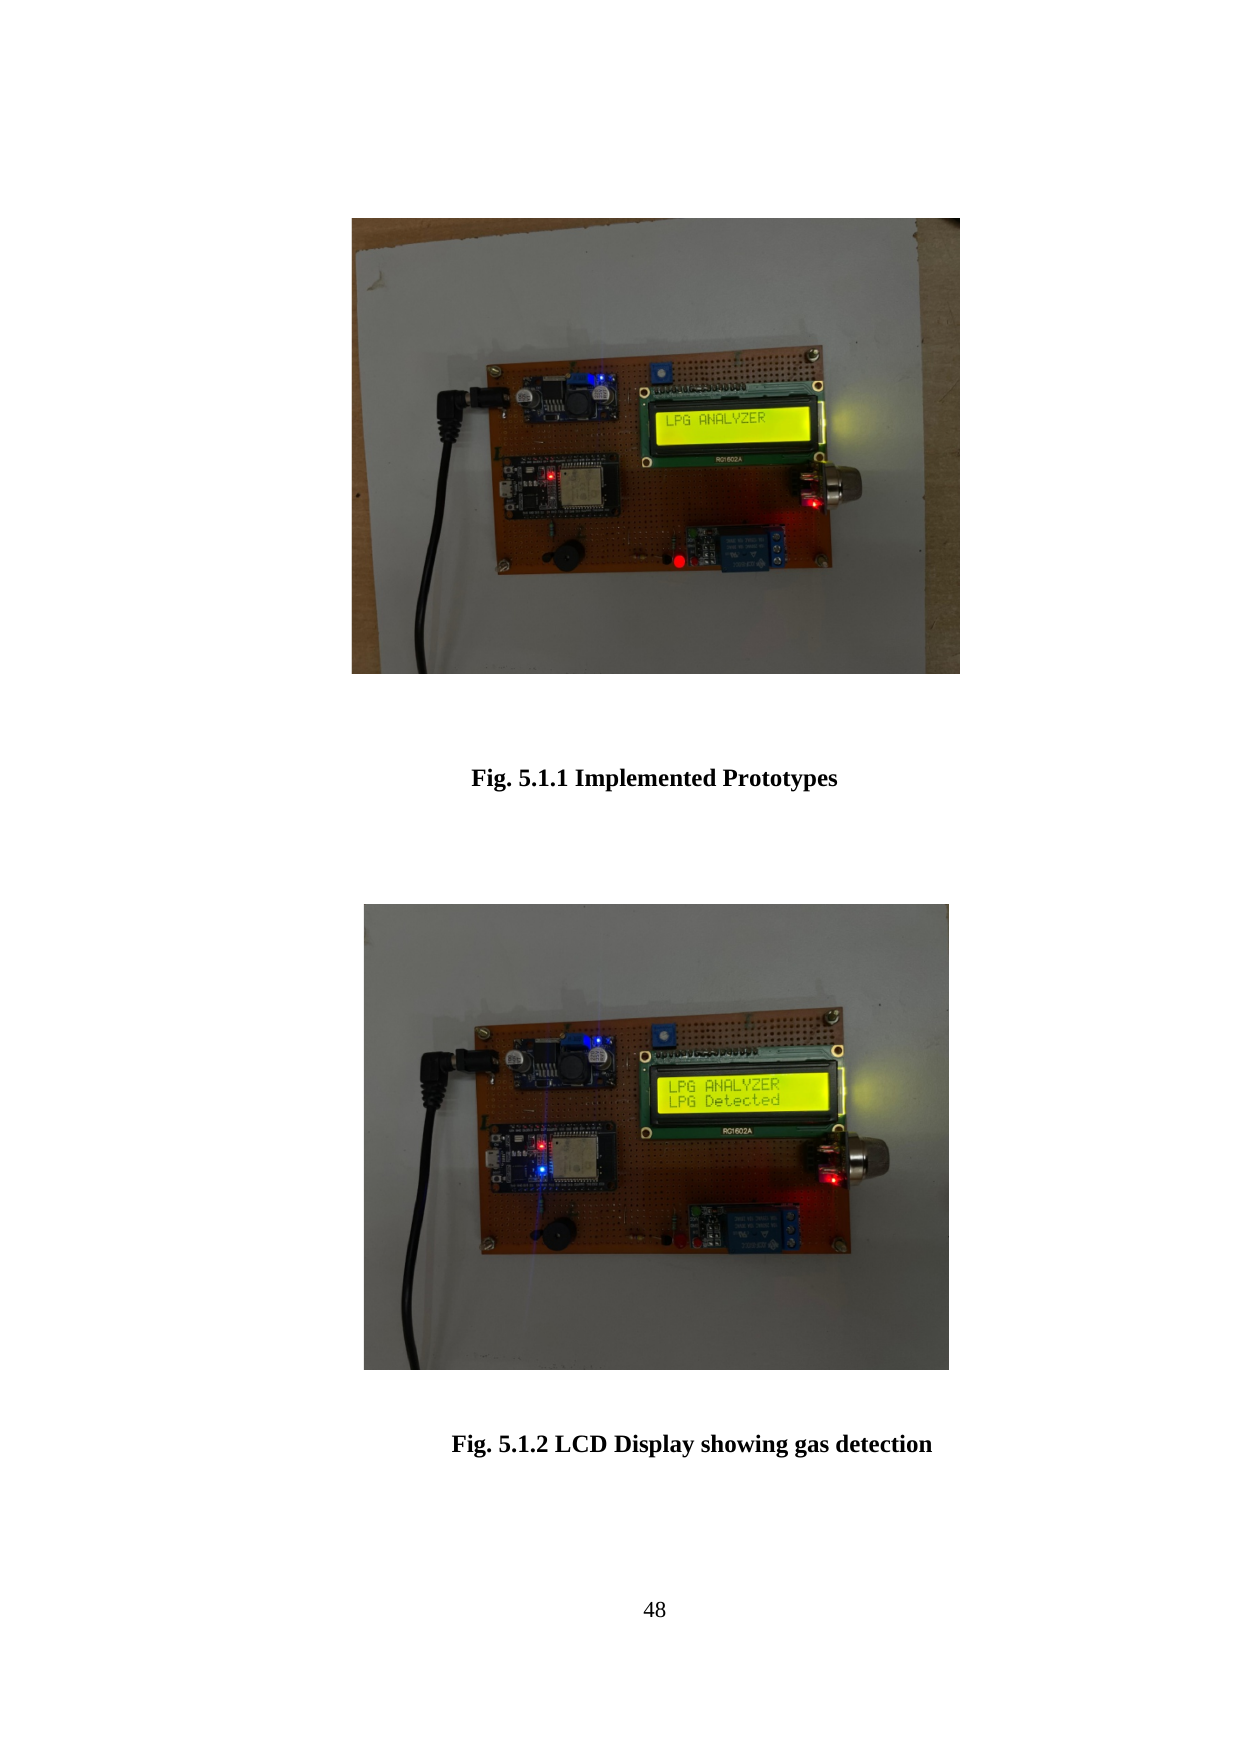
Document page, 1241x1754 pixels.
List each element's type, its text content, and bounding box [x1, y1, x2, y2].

picture [363, 904, 948, 1370]
picture [352, 218, 959, 674]
text Fig. 5.1.1 Implemented Prototypes [119, 763, 1190, 792]
text Fig. 5.1.2 LCD Display showing gas detection [119, 1429, 1190, 1458]
